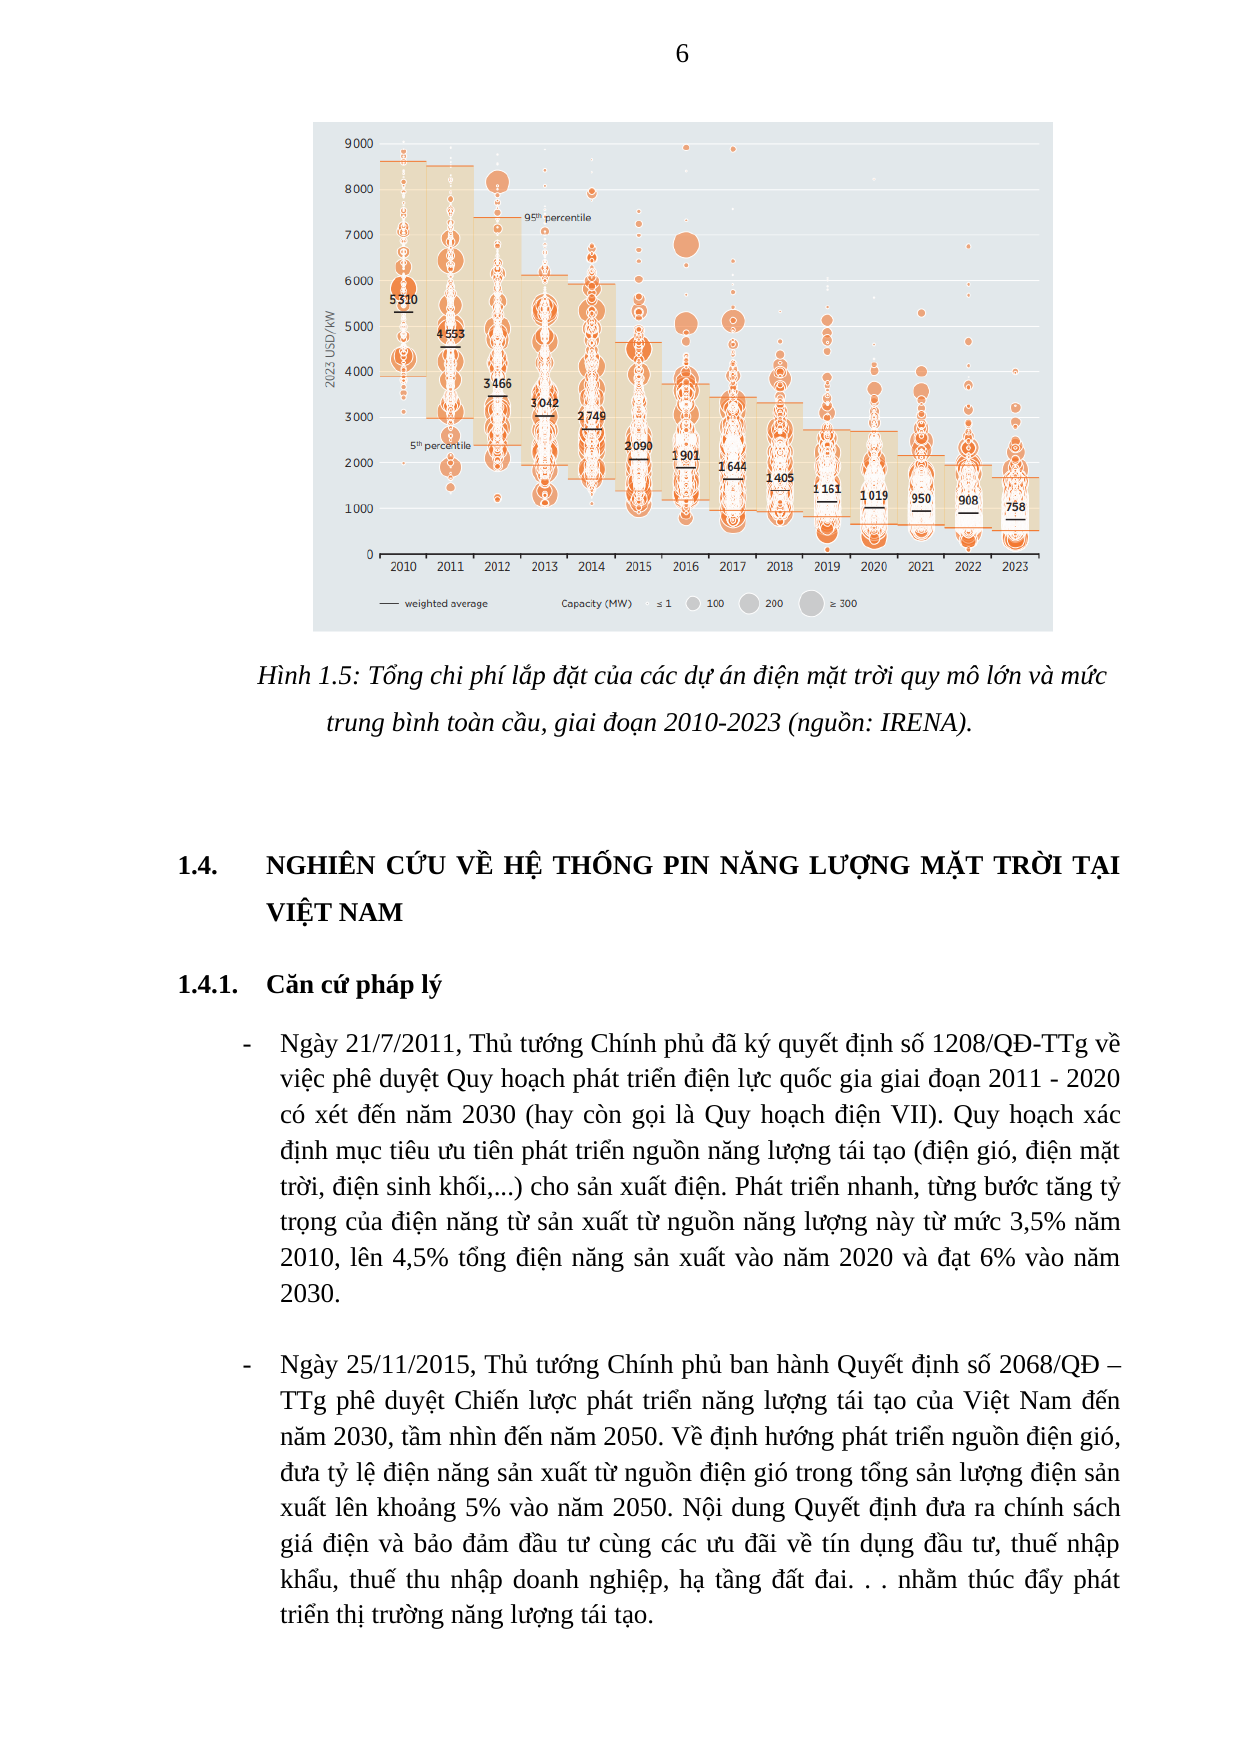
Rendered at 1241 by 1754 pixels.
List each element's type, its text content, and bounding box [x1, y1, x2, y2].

picture [311, 121, 1053, 632]
subtitle Căn cứ pháp lý [177, 968, 1122, 999]
list Ngày 21/7/2011, Thủ tướng Chính phủ đã ký quyết định số 1208/QĐ-TTg về việc phê duyệt Quy hoạch phát triển điện lực quốc gia giai đoạn 2011 - 2020 có xét đến năm 2030 (hay còn gọi là Quy hoạch điện VII). Quy hoạch xác định mục tiêu ưu tiên phát triển nguồn năng lượng tái tạo (điện gió, điện mặt trời, điện sinh khối,...) cho sản xuất điện. Phát triển nhanh, từng bước tăng tỷ trọng của điện năng từ sản xuất từ nguồn năng lượng này từ mức 3,5% năm 2010, lên 4,5% tổng điện năng sản xuất vào năm 2020 và đạt 6% vào năm 2030. [242, 1027, 1122, 1308]
list Ngày 25/11/2015, Thủ tướng Chính phủ ban hành Quyết định số 2068/QĐ – TTg phê duyệt Chiến lược phát triển năng lượng tái tạo của Việt Nam đến năm 2030, tầm nhìn đến năm 2050. Về định hướng phát triển nguồn điện gió, đưa tỷ lệ điện năng sản xuất từ nguồn điện gió trong tổng sản lượng điện sản xuất lên khoảng 5% vào năm 2050. Nội dung Quyết định đưa ra chính sách giá điện và bảo đảm đầu tư cùng các ưu đãi về tín dụng đầu tư, thuế nhập khẩu, thuế thu nhập doanh nghiệp, hạ tầng đất đai. . . nhằm thúc đẩy phát triển thị trường năng lượng tái tạo. [242, 1348, 1122, 1630]
subtitle NGHIÊN CỨU VỀ HỆ THỐNG PIN NĂNG LƯỢNG MẶT TRỜI TẠI VIỆT NAM [177, 849, 1122, 927]
